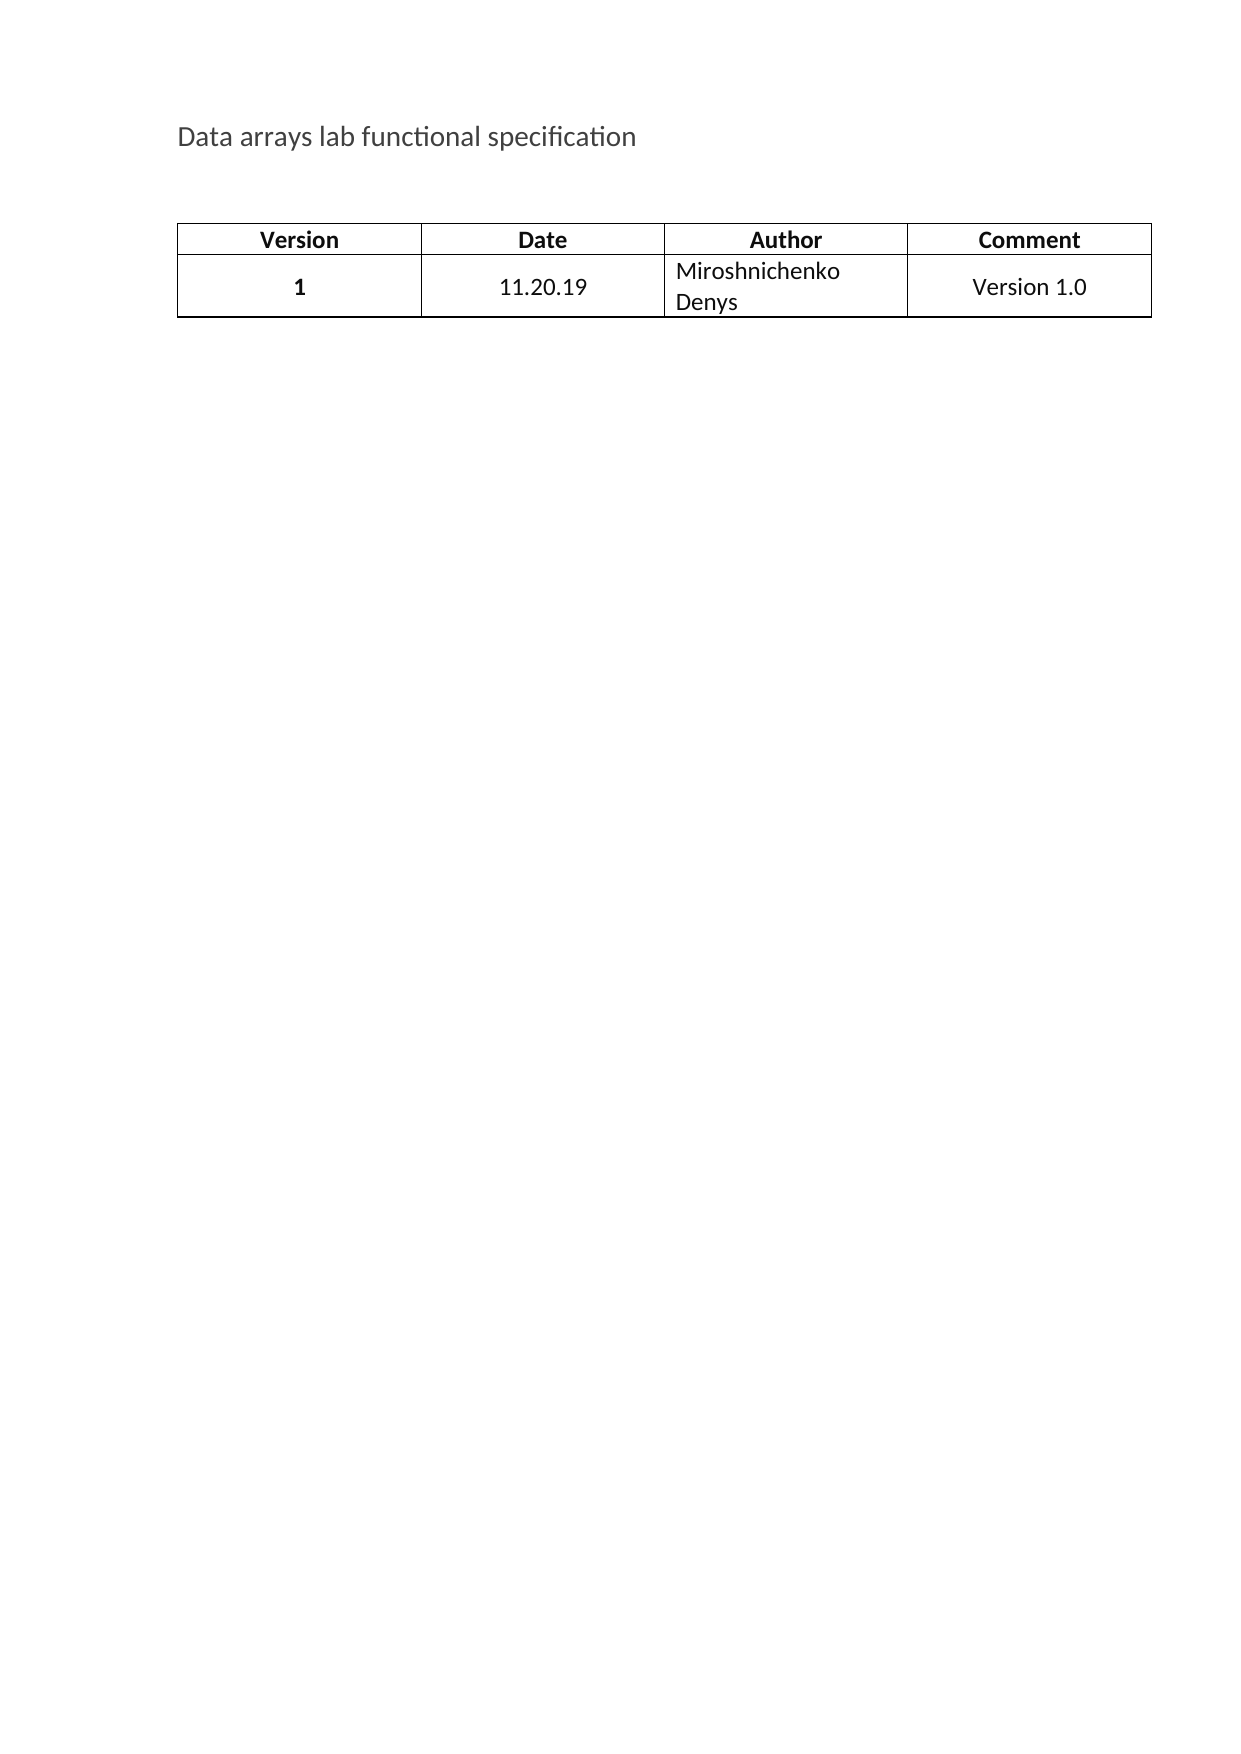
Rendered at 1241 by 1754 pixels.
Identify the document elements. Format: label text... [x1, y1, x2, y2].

table_cell 1 [178, 255, 421, 316]
table_header Date [422, 224, 664, 254]
table_header Comment [908, 224, 1151, 254]
table_cell 11.20.19 [422, 255, 664, 316]
table_cell Version 1.0 [908, 255, 1151, 316]
table_cell Miroshnichenko Denys [665, 255, 907, 316]
table_header Version [178, 224, 421, 254]
table_header Author [665, 224, 907, 254]
text Data arrays lab functional specification [177, 118, 1152, 154]
